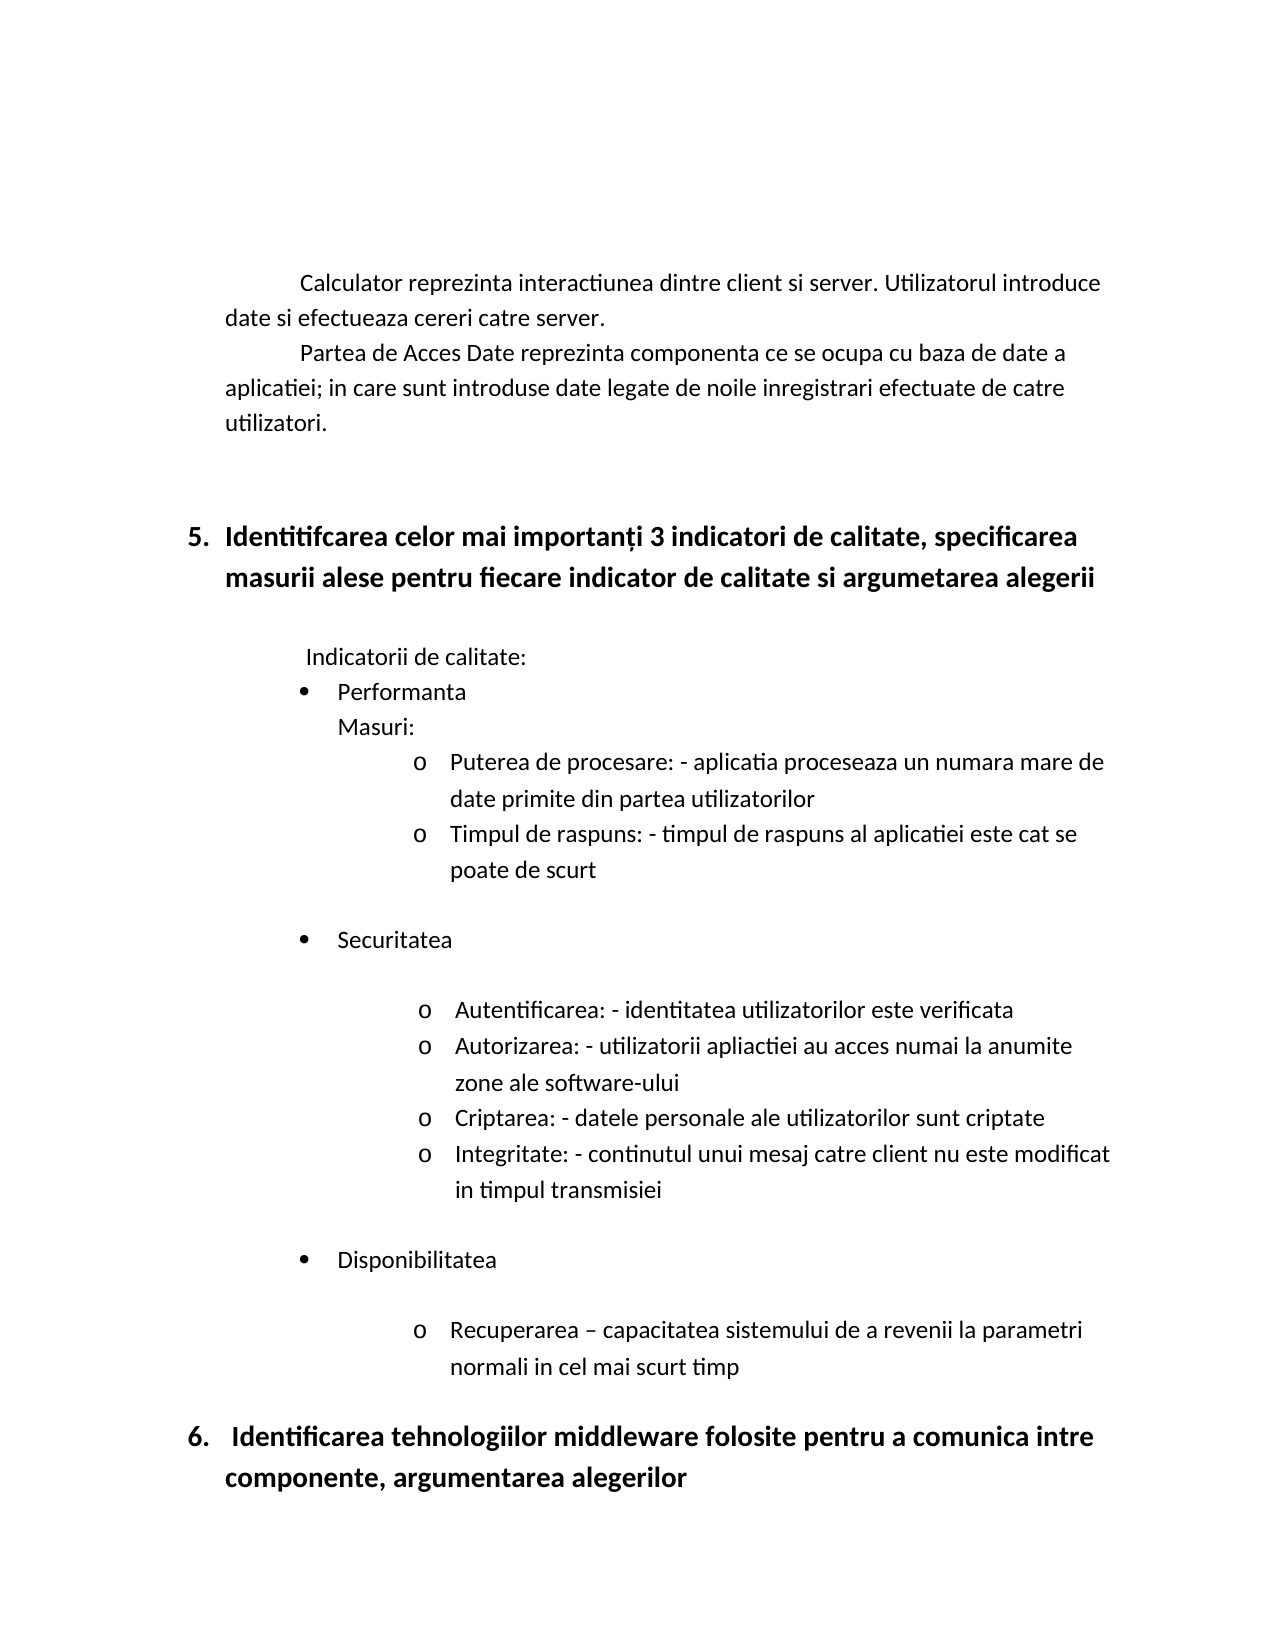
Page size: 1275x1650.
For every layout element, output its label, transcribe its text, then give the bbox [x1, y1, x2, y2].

list Recuperarea – capacitatea sistemului de a revenii la parametri normali in cel mai scurt timp [412, 1314, 1125, 1381]
list Partea de Acces Date reprezinta componenta ce se ocupa cu baza de date a aplicatiei; in care sunt introduse date legate de noile inregistrari efectuate de catre utilizatori. [225, 337, 1125, 437]
list Integritate: - continutul unui mesaj catre client nu este modificat in timpul transmisiei [417, 1138, 1125, 1205]
list Puterea de procesare: - aplicatia proceseaza un numara mare de date primite din partea utilizatorilor [412, 746, 1125, 813]
list Disponibilitatea [300, 1244, 1125, 1275]
list Securitatea [300, 924, 1125, 954]
list Indicatorii de calitate: [225, 641, 1125, 671]
list Autentificarea: - identitatea utilizatorilor este verificata [417, 994, 1125, 1026]
list Identificarea tehnologiilor middleware folosite pentru a comunica intre componente, argumentarea alegerilor [187, 1418, 1125, 1494]
list Performanta [300, 676, 1125, 707]
list Calculator reprezinta interactiunea dintre client si server. Utilizatorul introduce date si efectueaza cereri catre server. [225, 267, 1125, 332]
list Identitifcarea celor mai importanți 3 indicatori de calitate, specificarea masurii alese pentru fiecare indicator de calitate si argumetarea alegerii [187, 518, 1125, 594]
list Autorizarea: - utilizatorii apliactiei au acces numai la anumite zone ale software-ului [417, 1030, 1125, 1097]
list Masuri: [337, 711, 1125, 742]
list Timpul de raspuns: - timpul de raspuns al aplicatiei este cat se poate de scurt [412, 818, 1125, 884]
list Criptarea: - datele personale ale utilizatorilor sunt criptate [417, 1102, 1125, 1133]
